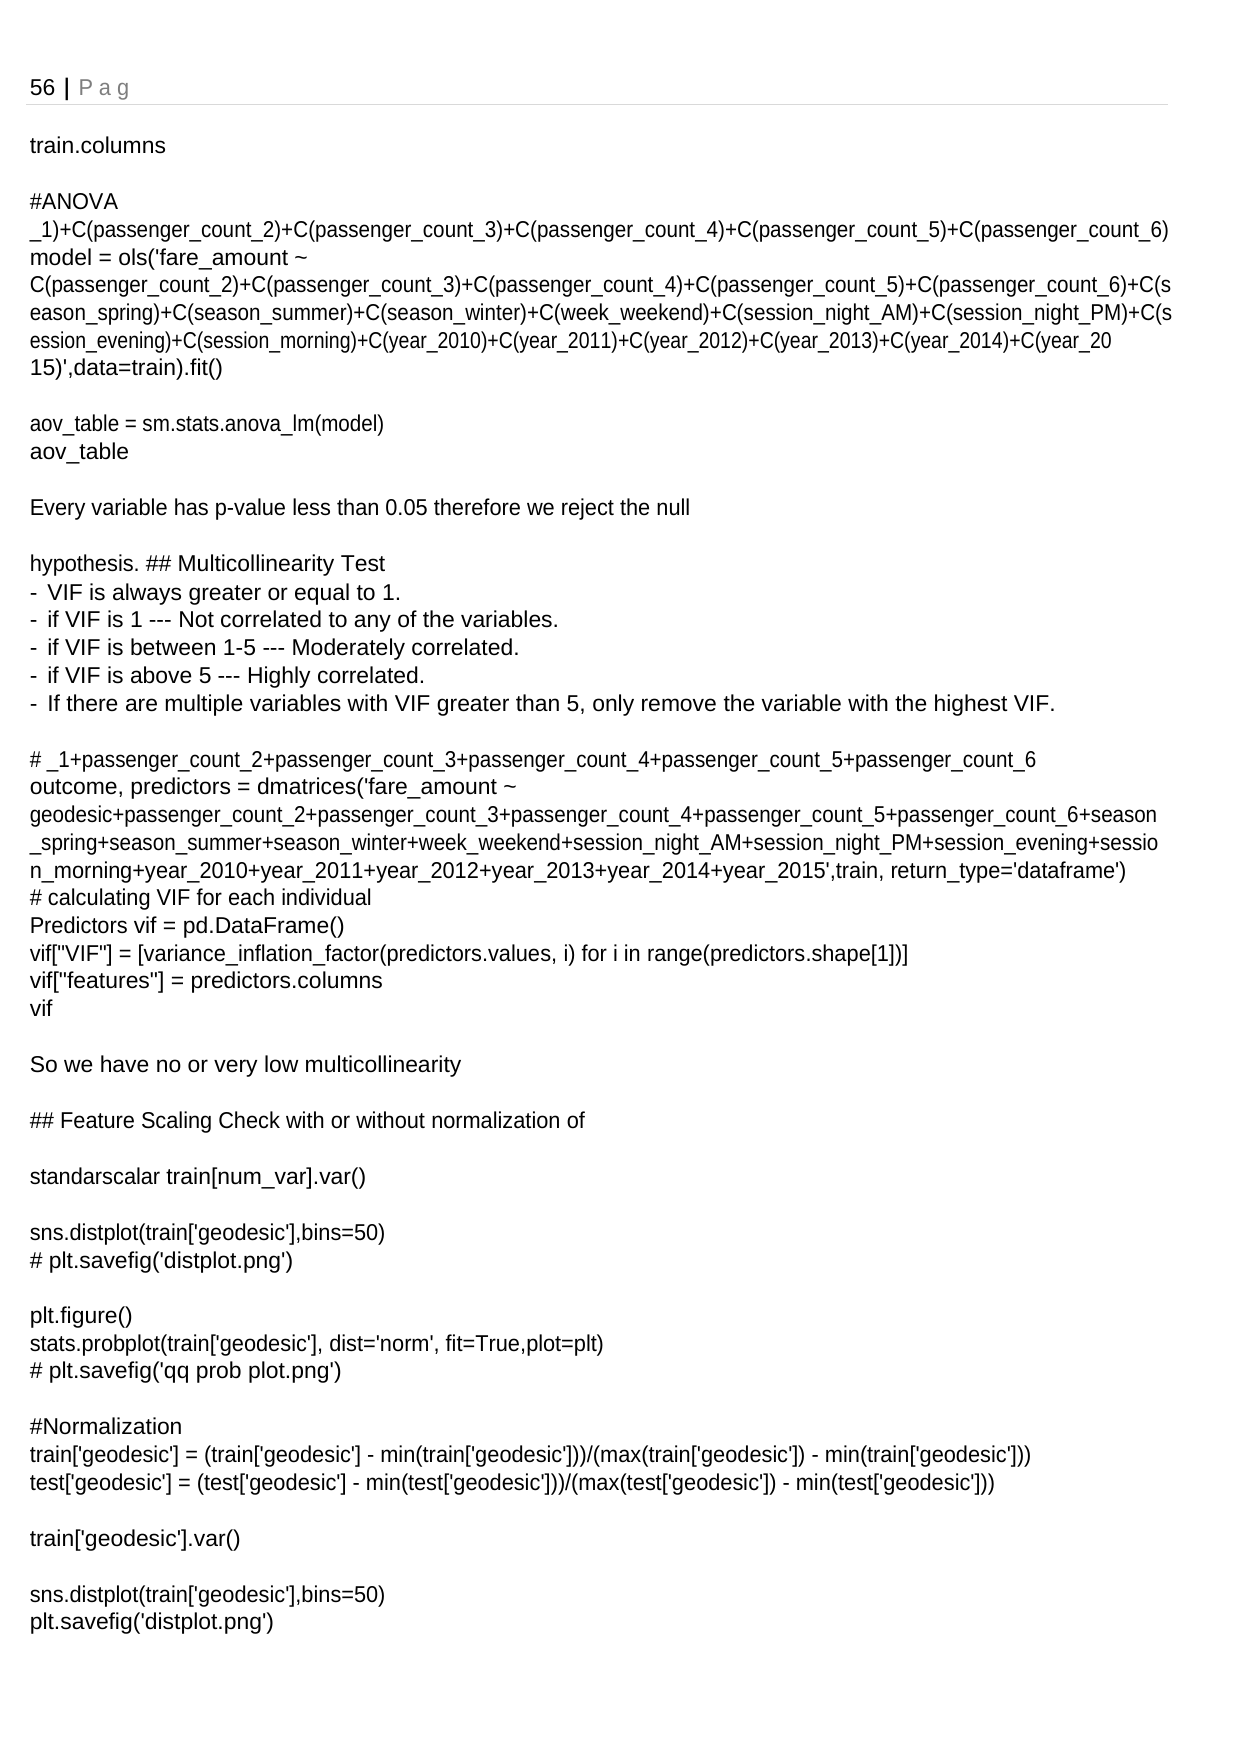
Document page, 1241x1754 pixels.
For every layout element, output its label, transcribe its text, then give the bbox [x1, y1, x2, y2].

list If there are multiple variables with VIF greater than 5, only remove the variable with the highest VIF. [29, 690, 1240, 716]
text _1)+C(passenger_count_2)+C(passenger_count_3)+C(passenger_count_4)+C(passenger_count_5)+C(passenger_count_6) model = ols('fare_amount ~ C(passenger_count_2)+C(passenger_count_3)+C(passenger_count_4)+C(passenger_count_5)+C(passenger_count_6)+C(s eason_spring)+C(season_summer)+C(season_winter)+C(week_weekend)+C(session_night_AM)+C(session_night_PM)+C(s ession_evening)+C(session_morning)+C(year_2010)+C(year_2011)+C(year_2012)+C(year_2013)+C(year_2014)+C(year_20 15)',data=train).fit() [29, 216, 1174, 381]
text #Normalization [29, 1413, 1240, 1440]
text train['geodesic'].var() [29, 1524, 1240, 1551]
list if VIF is between 1-5 --- Moderately correlated. [29, 634, 1240, 660]
text ## Feature Scaling Check with or without normalization of standarscalar train[num_var].var() [29, 1107, 699, 1189]
list VIF is always greater or equal to 1. [29, 583, 1240, 604]
text stats.probplot(train['geodesic'], dist='norm', fit=True,plot=plt) # plt.savefig('qq prob plot.png') [29, 1330, 606, 1384]
text vif["VIF"] = [variance_inflation_factor(predictors.values, i) for i in range(predictors.shape[1])] vif["features"] = predictors.columns [29, 940, 928, 994]
text # calculating VIF for each individual Predictors vif = pd.DataFrame() [29, 884, 459, 938]
text train.columns [29, 132, 1240, 159]
text plt.figure() [29, 1302, 1240, 1328]
text aov_table = sm.stats.anova_lm(model) aov_table [29, 410, 396, 464]
text sns.distplot(train['geodesic'],bins=50) # plt.savefig('distplot.png') [29, 1219, 387, 1273]
text train['geodesic'] = (train['geodesic'] - min(train['geodesic']))/(max(train['geodesic']) - min(train['geodesic'])) test['geodesic'] = (test['geodesic'] - min(test['geodesic']))/(max(test['geodesic']) - min(test['geodesic'])) [29, 1441, 1034, 1495]
list if VIF is 1 --- Not correlated to any of the variables. [29, 606, 1240, 632]
text # _1+passenger_count_2+passenger_count_3+passenger_count_4+passenger_count_5+passenger_count_6 outcome, predictors = dmatrices('fare_amount ~ [29, 746, 1105, 800]
text geodesic+passenger_count_2+passenger_count_3+passenger_count_4+passenger_count_5+passenger_count_6+season [29, 801, 1240, 827]
text _spring+season_summer+season_winter+week_weekend+session_night_AM+session_night_PM+session_evening+sessio n_morning+year_2010+year_2011+year_2012+year_2013+year_2014+year_2015',train, return_type='dataframe') [29, 829, 1240, 883]
text #ANOVA [29, 188, 1240, 214]
text vif [29, 995, 1240, 1021]
text So we have no or very low multicollinearity [29, 1051, 1240, 1077]
text Every variable has p-value less than 0.05 therefore we reject the null hypothesis. ## Multicollinearity Test [29, 471, 801, 583]
text sns.distplot(train['geodesic'],bins=50) plt.savefig('distplot.png') [29, 1581, 387, 1634]
list if VIF is above 5 --- Highly correlated. [29, 662, 1240, 688]
